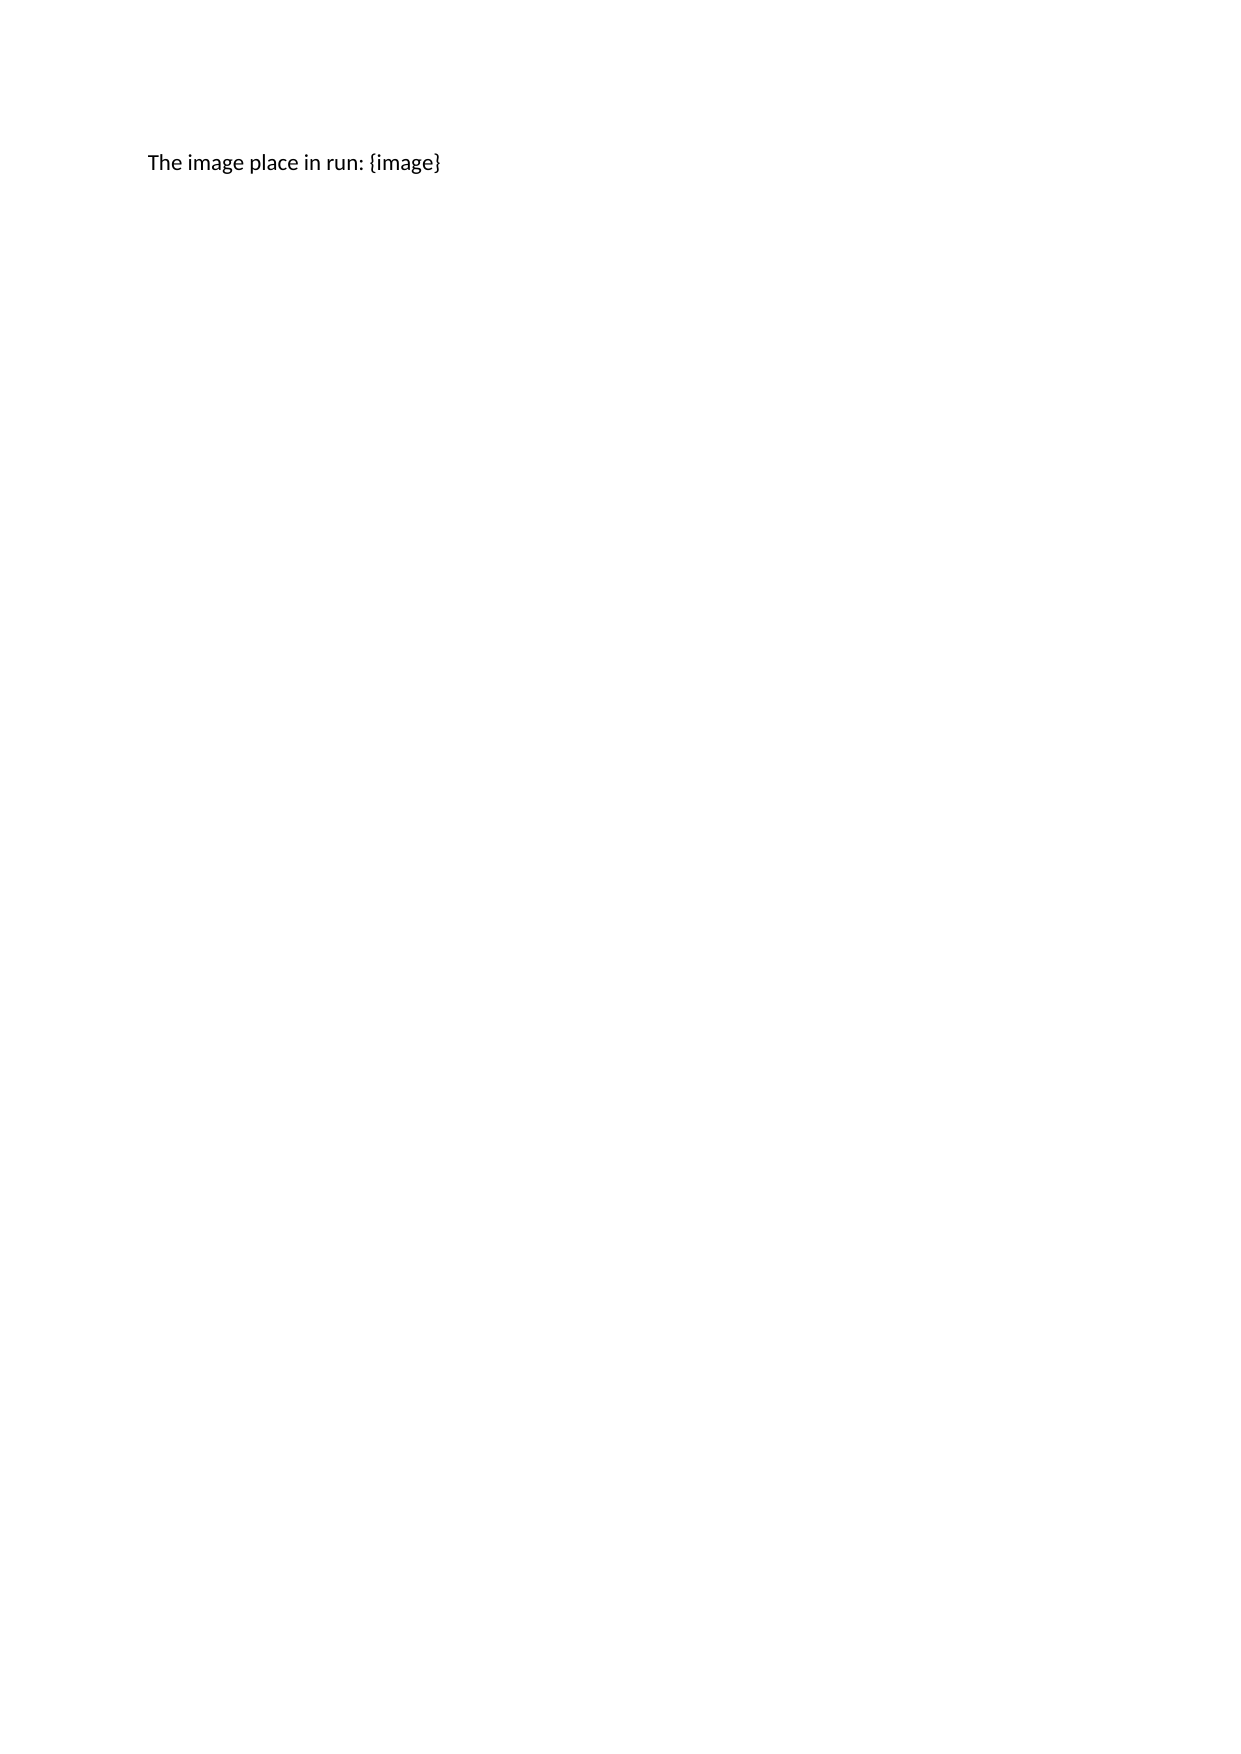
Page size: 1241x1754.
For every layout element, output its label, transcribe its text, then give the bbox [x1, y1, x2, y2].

text The image place in run: {image} [148, 148, 1093, 176]
